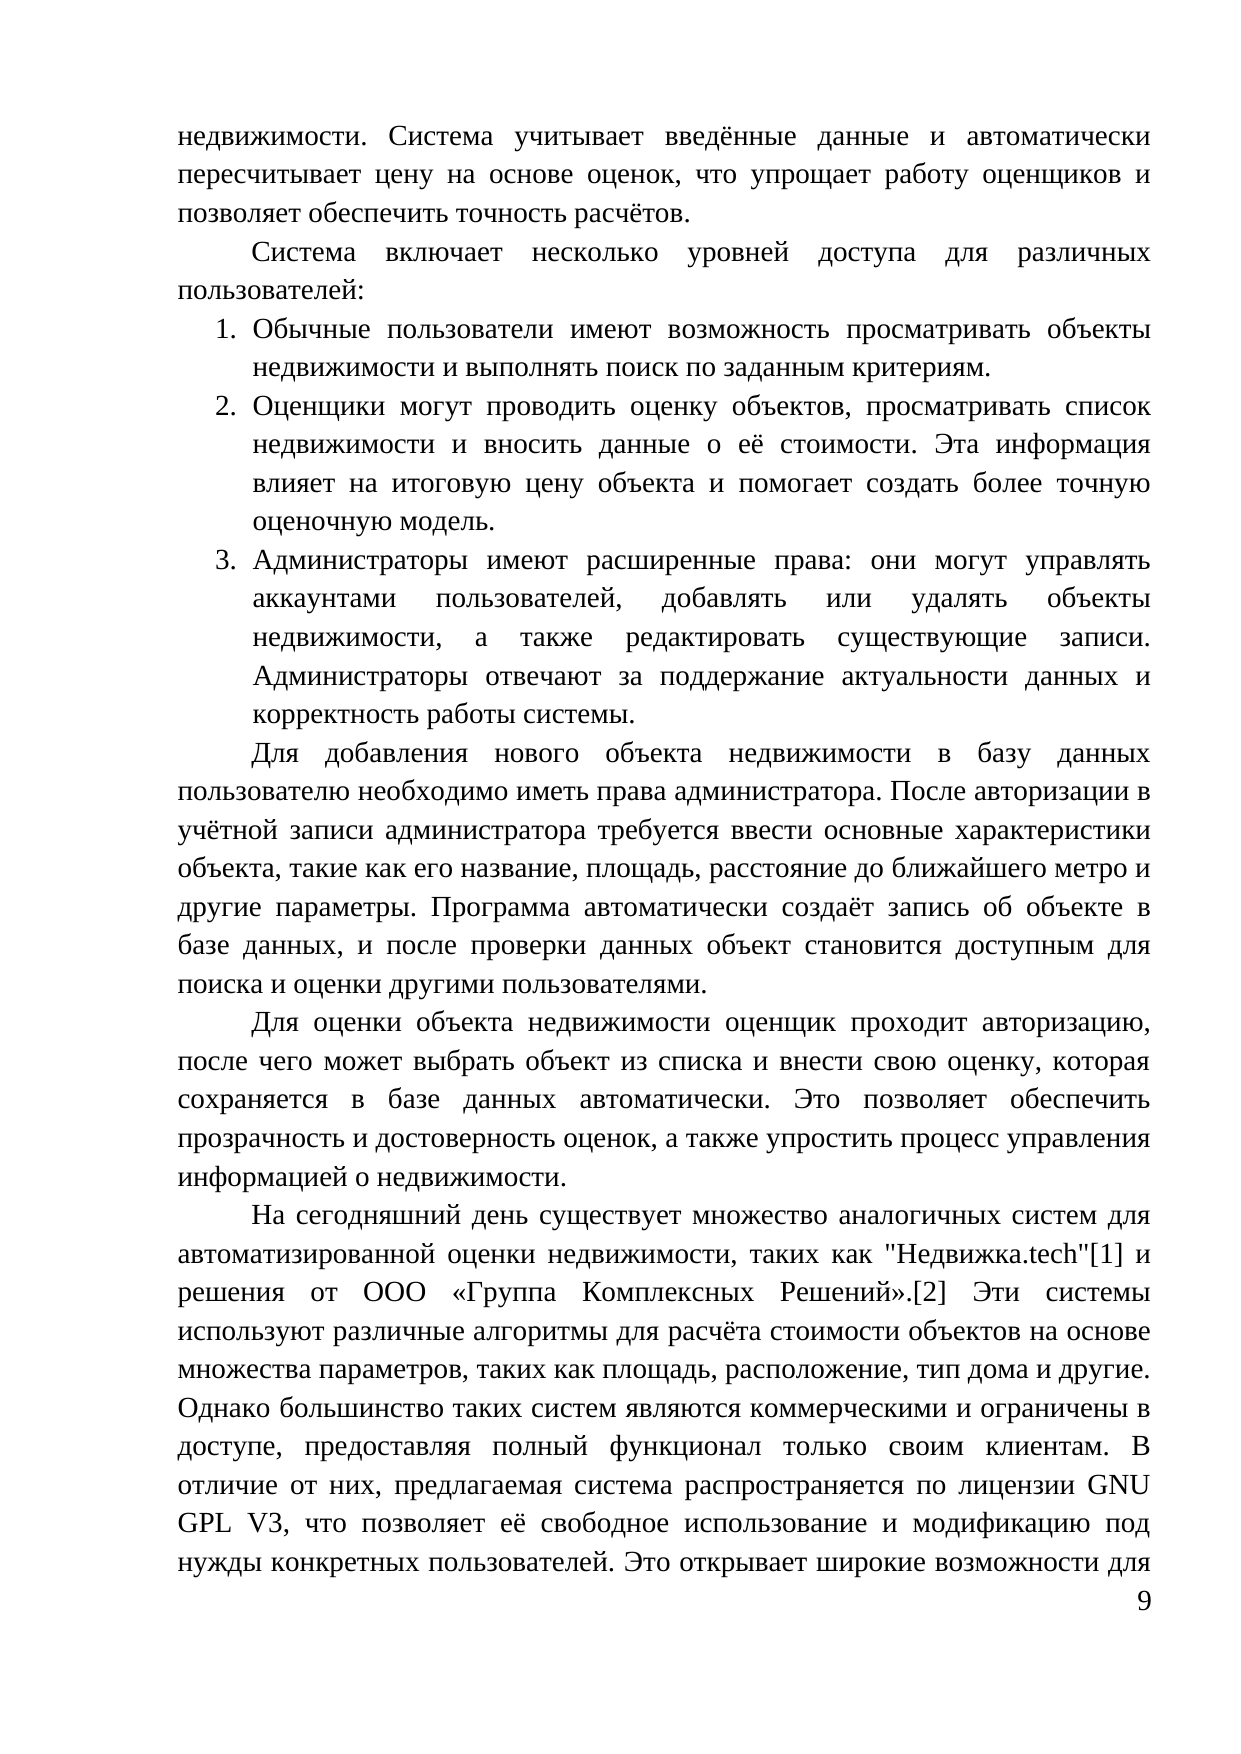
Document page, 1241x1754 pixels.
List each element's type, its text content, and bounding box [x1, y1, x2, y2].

text Для добавления нового объекта недвижимости в базу данных пользователю необходимо иметь права администратора. После авторизации в учётной записи администратора требуется ввести основные характеристики объекта, такие как его название, площадь, расстояние до ближайшего метро и другие параметры. Программа автоматически создаёт запись об объекте в базе данных, и после проверки данных объект становится доступным для поиска и оценки другими пользователями. [177, 735, 1152, 999]
list Администраторы имеют расширенные права: они могут управлять аккаунтами пользователей, добавлять или удалять объекты недвижимости, а также редактировать существующие записи. Администраторы отвечают за поддержание актуальности данных и корректность работы системы. [215, 542, 1152, 730]
text Для оценки объекта недвижимости оценщик проходит авторизацию, после чего может выбрать объект из списка и внести свою оценку, которая сохраняется в базе данных автоматически. Это позволяет обеспечить прозрачность и достоверность оценок, а также упростить процесс управления информацией о недвижимости. [177, 1004, 1152, 1192]
list Оценщики могут проводить оценку объектов, просматривать список недвижимости и вносить данные о её стоимости. Эта информация влияет на итоговую цену объекта и помогает создать более точную оценочную модель. [215, 388, 1152, 537]
text Система включает несколько уровней доступа для различных пользователей: [177, 234, 1152, 306]
list Обычные пользователи имеют возможность просматривать объекты недвижимости и выполнять поиск по заданным критериям. [215, 311, 1152, 383]
